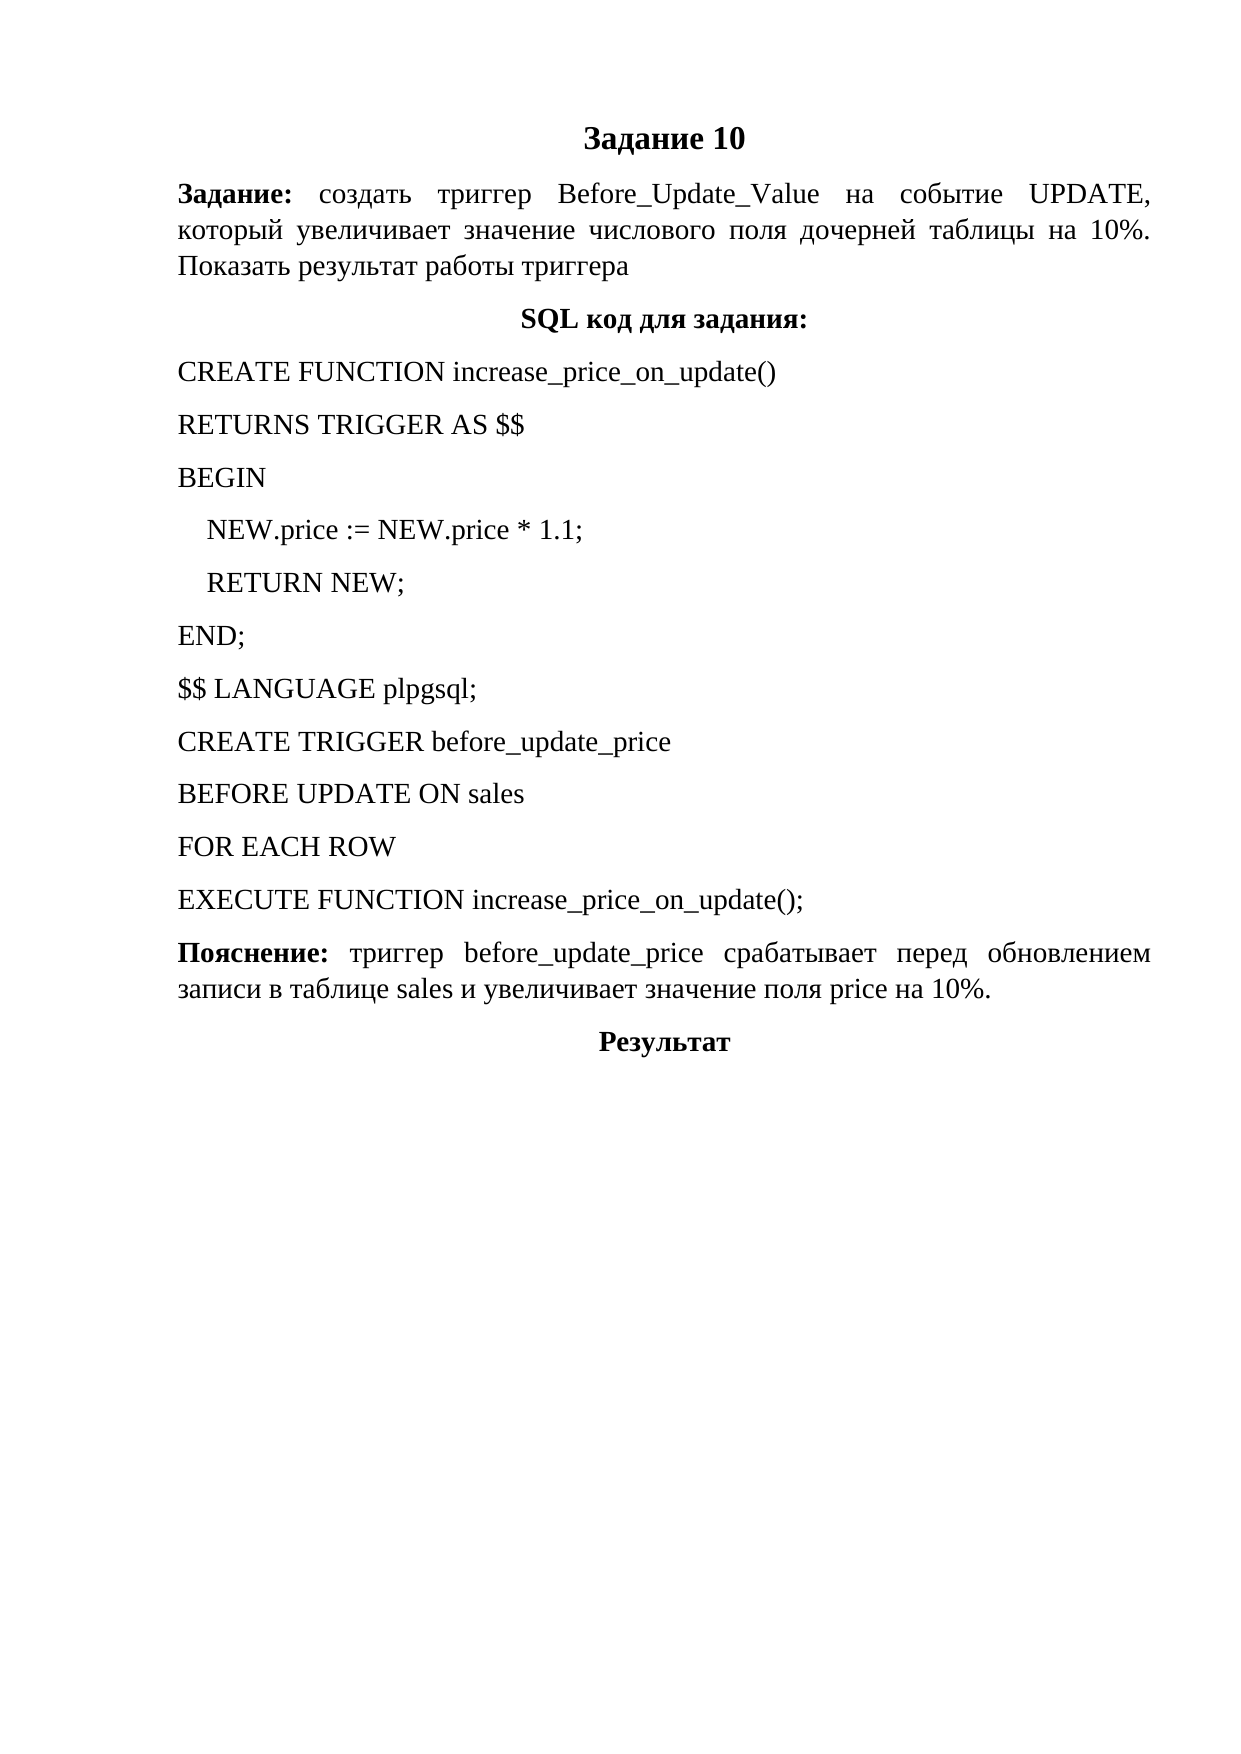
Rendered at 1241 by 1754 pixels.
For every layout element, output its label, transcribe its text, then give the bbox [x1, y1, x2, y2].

text RETURNS TRIGGER AS $$ [177, 407, 1152, 440]
text Задание: cоздать триггер Before_Update_Value на событие UPDATE, который увеличивает значение числового поля дочерней таблицы на 10%. Показать результат работы триггера [177, 176, 1152, 282]
text RETURN NEW; [177, 565, 1152, 599]
text SQL код для задания: [177, 301, 1152, 335]
text BEGIN [177, 460, 1152, 493]
text $$ LANGUAGE plpgsql; [177, 671, 1152, 704]
text BEFORE UPDATE ON sales [177, 777, 1152, 810]
text CREATE FUNCTION increase_price_on_update() [177, 354, 1152, 388]
text FOR EACH ROW [177, 829, 1152, 863]
text CREATE TRIGGER before_update_price [177, 724, 1152, 757]
text EXECUTE FUNCTION increase_price_on_update(); [177, 882, 1152, 916]
text Результат [177, 1024, 1152, 1057]
text Задание 10 [177, 118, 1152, 156]
text NEW.price := NEW.price * 1.1; [177, 512, 1152, 546]
text END; [177, 618, 1152, 652]
text Пояснение: триггер before_update_price срабатывает перед обновлением записи в таблице sales и увеличивает значение поля price на 10%. [177, 935, 1152, 1005]
